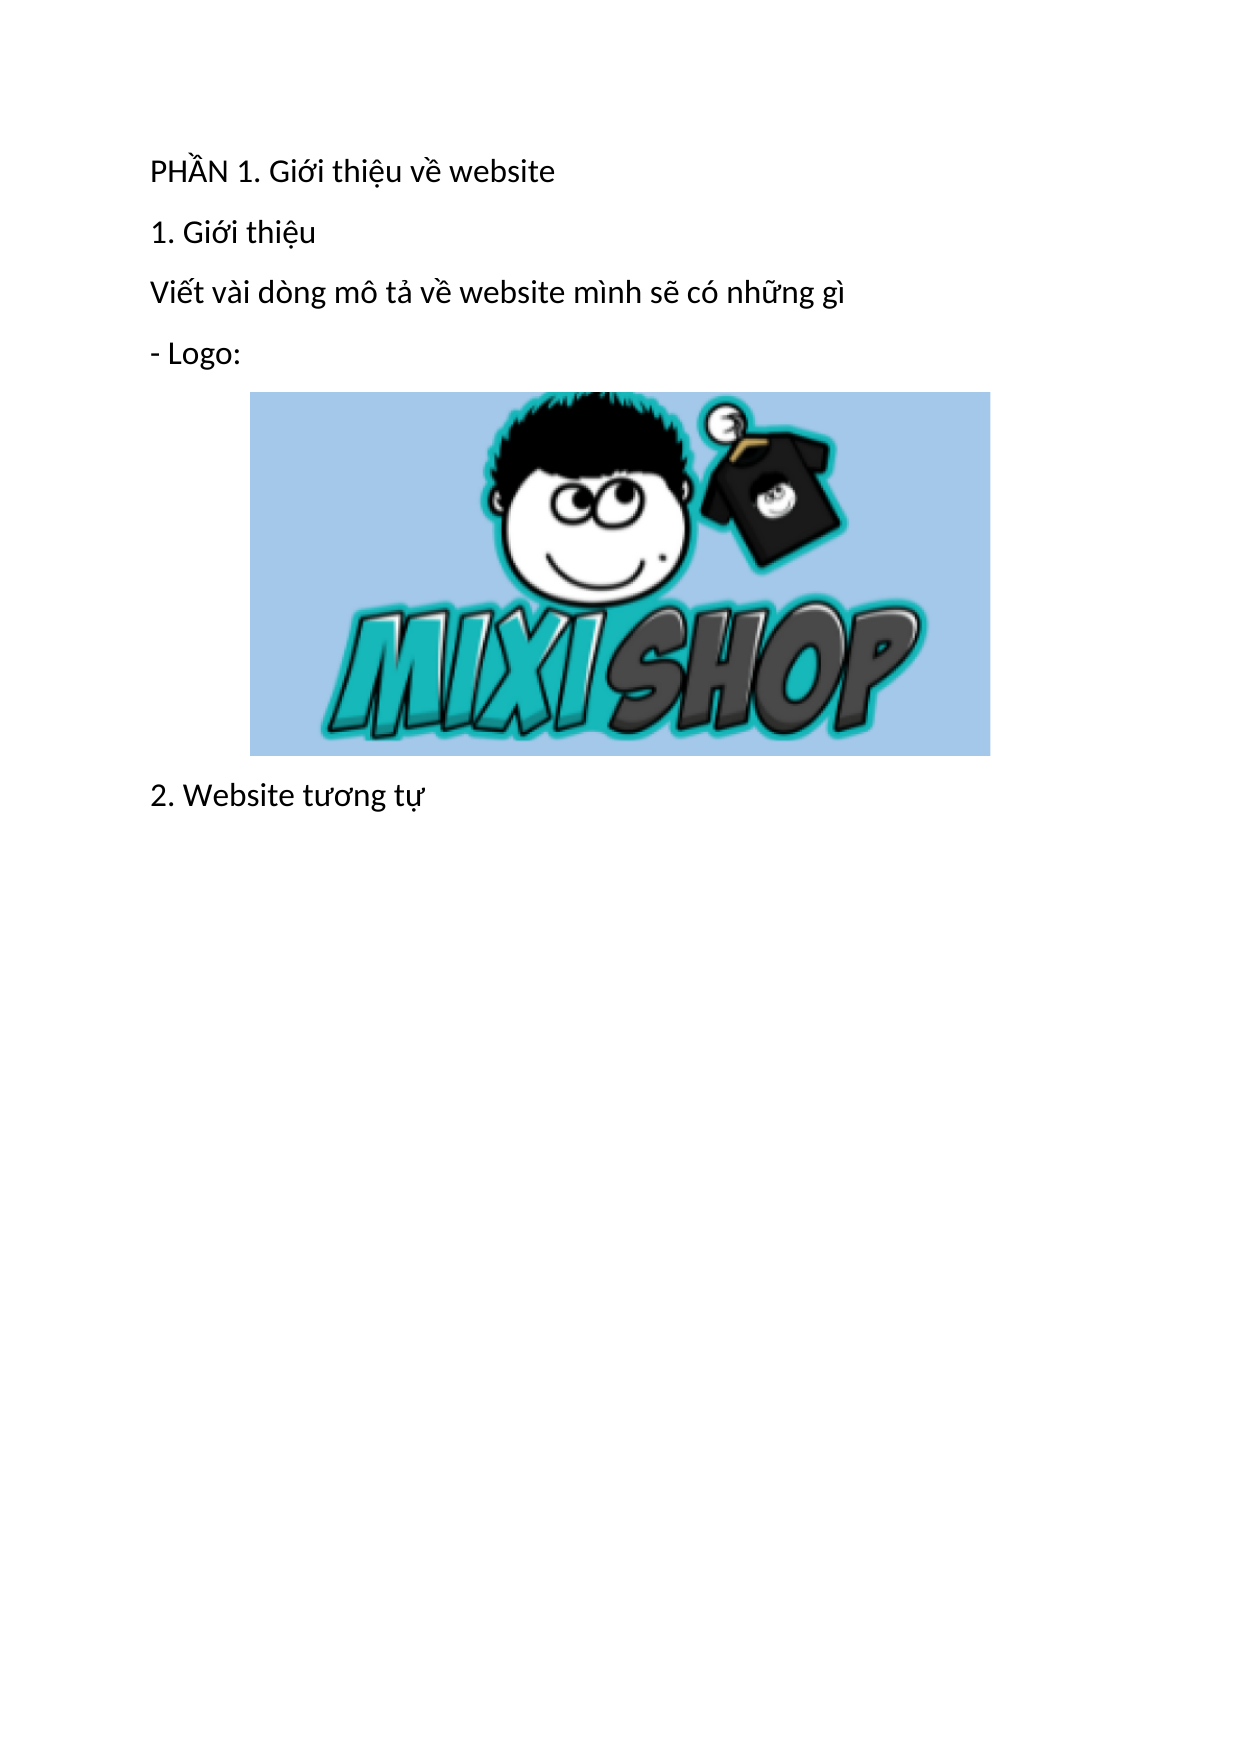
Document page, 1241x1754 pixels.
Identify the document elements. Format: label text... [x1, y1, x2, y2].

text PHẦN 1. Giới thiệu về website [150, 150, 1090, 191]
text Viết vài dòng mô tả về website mình sẽ có những gì [150, 271, 1090, 312]
text - Logo: [150, 332, 1090, 373]
text 1. Giới thiệu [150, 211, 1090, 251]
text 2. Website tương tự [150, 774, 1090, 815]
picture [250, 392, 991, 756]
